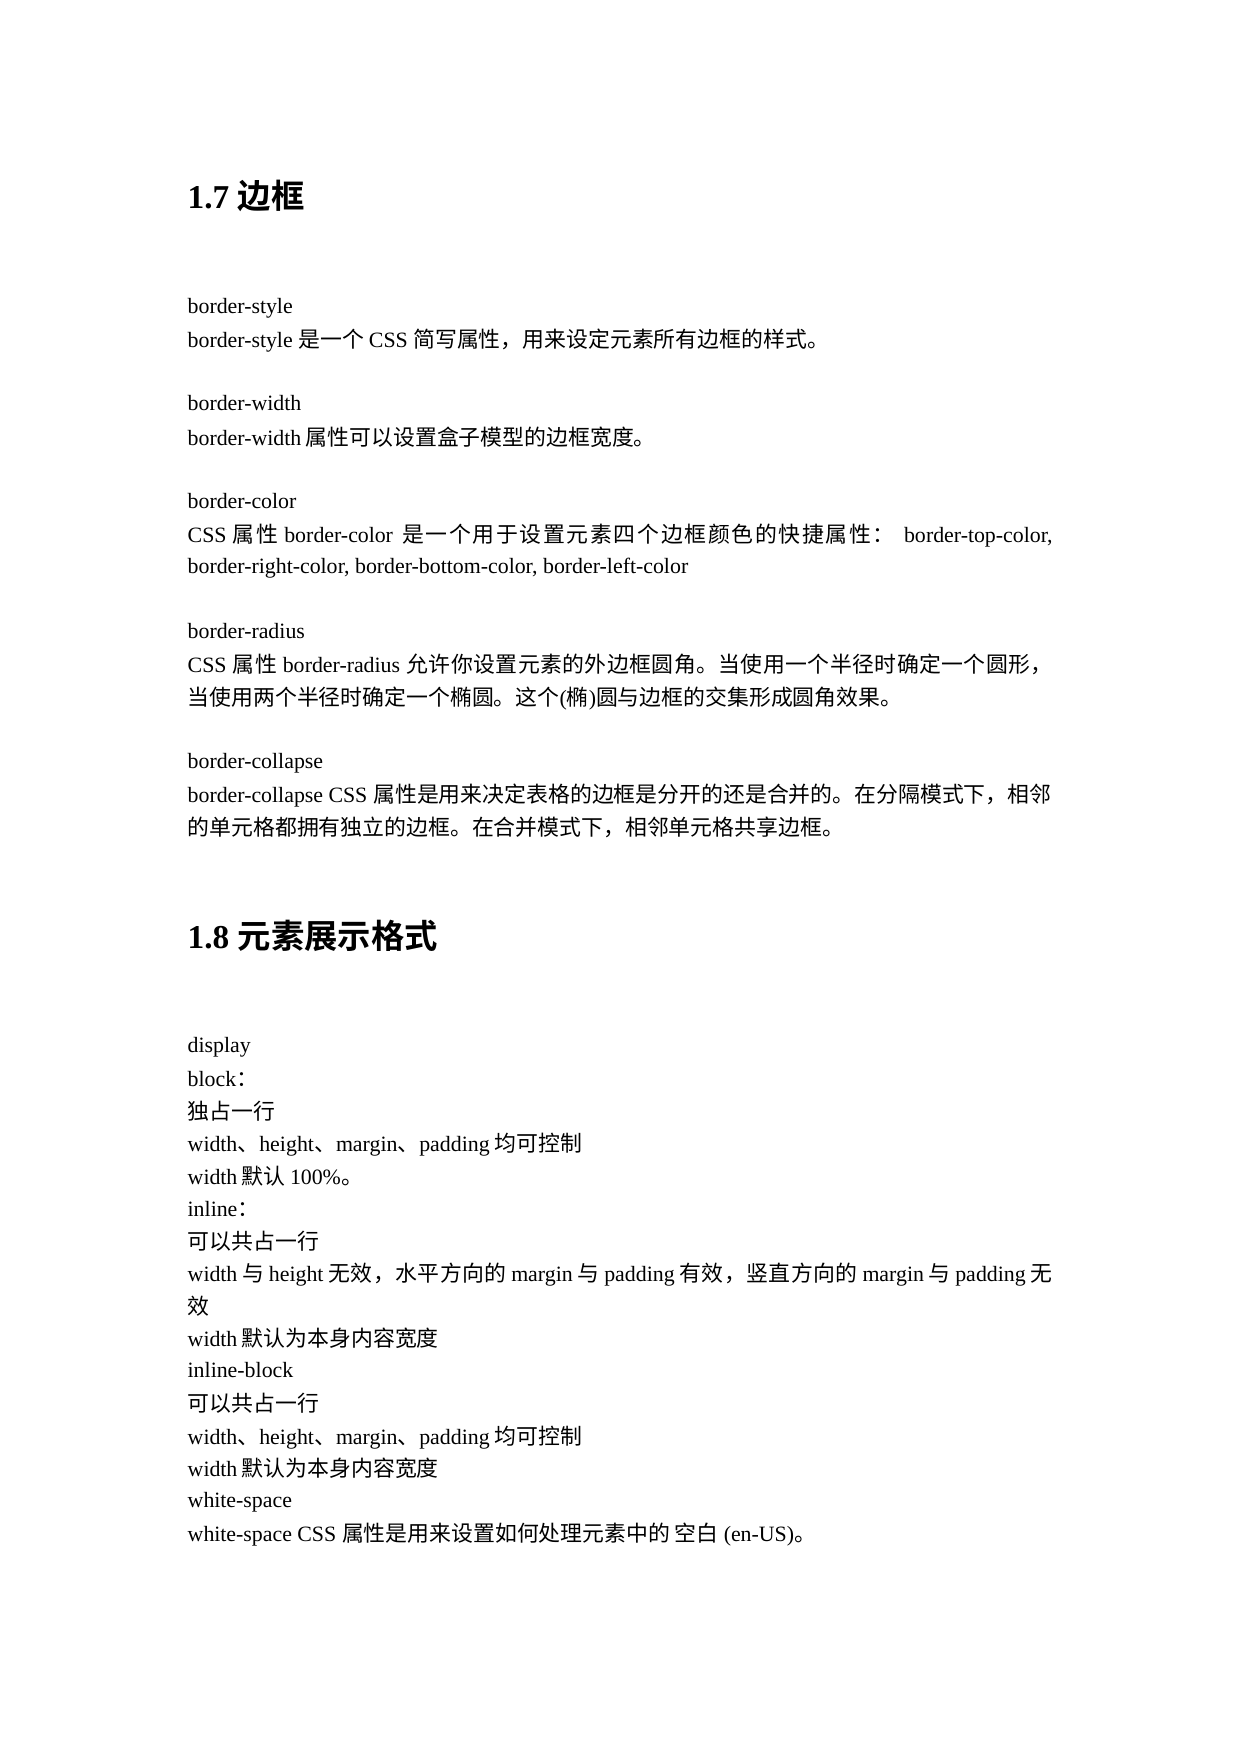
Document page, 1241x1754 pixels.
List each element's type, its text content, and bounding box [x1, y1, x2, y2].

text width默认为本身内容宽度 [187, 1321, 1053, 1353]
text border-collapse CSS 属性是用来决定表格的边框是分开的还是合并的。在分隔模式下，相邻的单元格都拥有独立的边框。在合并模式下，相邻单元格共享边框。 [187, 777, 1053, 842]
text width与height无效，水平方向的margin与padding有效，竖直方向的margin与padding无效 [187, 1256, 1053, 1321]
text border-style 是一个 CSS 简写属性，用来设定元素所有边框的样式。 [187, 322, 1053, 354]
text inline： [187, 1191, 1053, 1223]
text CSS 属性 border-radius 允许你设置元素的外边框圆角。当使用一个半径时确定一个圆形，当使用两个半径时确定一个椭圆。这个(椭)圆与边框的交集形成圆角效果。 [187, 647, 1053, 712]
text 可以共占一行 [187, 1386, 1053, 1418]
text border-radius [187, 614, 1053, 647]
text border-color [187, 484, 1053, 517]
text width、height、margin、padding均可控制 [187, 1418, 1053, 1451]
subtitle 1.7 边框 [187, 162, 1053, 227]
text display [187, 1028, 1053, 1061]
text border-width [187, 387, 1053, 419]
text border-style [187, 289, 1053, 322]
text white-space [187, 1483, 1053, 1516]
text width默认为本身内容宽度 [187, 1451, 1053, 1483]
text 独占一行 [187, 1093, 1053, 1126]
text white-space CSS 属性是用来设置如何处理元素中的 空白 (en-US)。 [187, 1516, 1053, 1548]
text width默认100%。 [187, 1158, 1053, 1191]
text 可以共占一行 [187, 1223, 1053, 1256]
subtitle 1.8 元素展示格式 [187, 901, 1053, 966]
text block： [187, 1061, 1053, 1093]
text border-width属性可以设置盒子模型的边框宽度。 [187, 419, 1053, 452]
text width、height、margin、padding均可控制 [187, 1126, 1053, 1158]
text border-collapse [187, 744, 1053, 777]
text CSS属性border-color 是一个用于设置元素四个边框颜色的快捷属性： border-top-color, border-right-color, border-bottom-color, border-left-color [187, 517, 1053, 582]
text inline-block [187, 1353, 1053, 1386]
